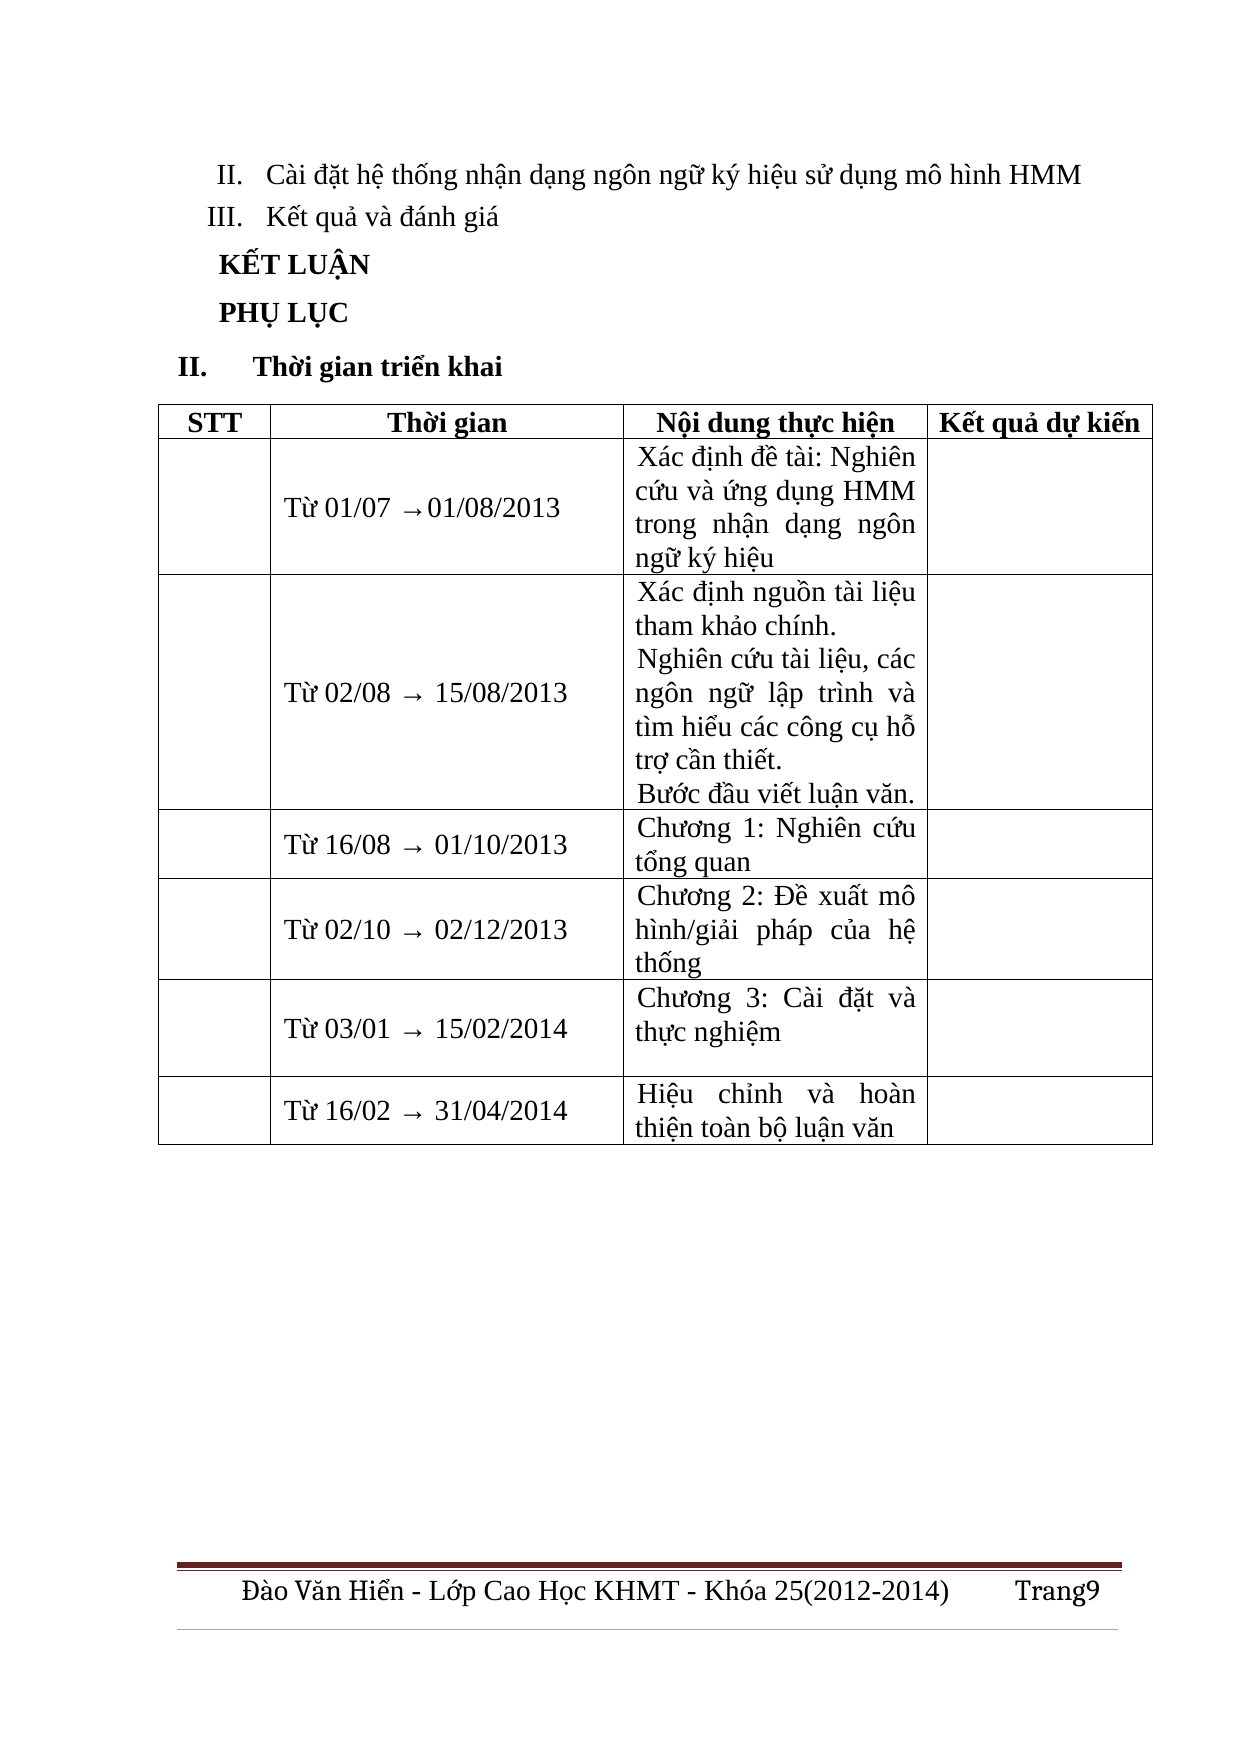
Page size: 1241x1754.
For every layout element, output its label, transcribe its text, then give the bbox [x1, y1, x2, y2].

text PHỤ LỤC [177, 295, 1122, 328]
text KẾT LUẬN [177, 247, 1122, 280]
table_cell [928, 810, 1152, 877]
table_cell Từ 02/10 → 02/12/2013 [271, 879, 623, 979]
table_cell [159, 810, 270, 877]
table_cell Từ 01/07 →01/08/2013 [271, 439, 623, 573]
table_cell [159, 439, 270, 573]
table_cell Từ 16/08 → 01/10/2013 [271, 810, 623, 877]
table_cell Từ 02/08 → 15/08/2013 [271, 575, 623, 809]
table_cell Chương 3: Cài đặt và thực nghiệm [624, 980, 927, 1076]
table_cell Hiệu chỉnh và hoàn thiện toàn bộ luận văn [624, 1077, 927, 1144]
list Kết quả và đánh giá [243, 199, 1122, 232]
table_cell [928, 980, 1152, 1076]
table_cell [928, 575, 1152, 809]
subtitle Thời gian triển khai [177, 349, 1122, 383]
table_cell Xác định nguồn tài liệu tham khảo chính. Nghiên cứu tài liệu, các ngôn ngữ lập trình và tìm hiểu các công cụ hỗ trợ cần thiết. Bước đầu viết luận văn. [624, 575, 927, 809]
table_cell Chương 1: Nghiên cứu tổng quan [624, 810, 927, 877]
table_cell [159, 1077, 270, 1144]
table_cell [928, 879, 1152, 979]
table_cell Từ 16/02 → 31/04/2014 [271, 1077, 623, 1144]
table_cell Xác định đề tài: Nghiên cứu và ứng dụng HMM trong nhận dạng ngôn ngữ ký hiệu [624, 439, 927, 573]
table_cell [928, 1077, 1152, 1144]
table_cell Chương 2: Đề xuất mô hình/giải pháp của hệ thống [624, 879, 927, 979]
table_cell [159, 980, 270, 1076]
table_header Kết quả dự kiến [928, 405, 1152, 438]
table_cell [159, 575, 270, 809]
list Cài đặt hệ thống nhận dạng ngôn ngữ ký hiệu sử dụng mô hình HMM [243, 157, 1122, 190]
table_header Nội dung thực hiện [624, 405, 927, 438]
table_header STT [159, 405, 270, 438]
table_header Thời gian [271, 405, 623, 438]
table_cell Từ 03/01 → 15/02/2014 [271, 980, 623, 1076]
table_cell [159, 879, 270, 979]
table_cell [928, 439, 1152, 573]
